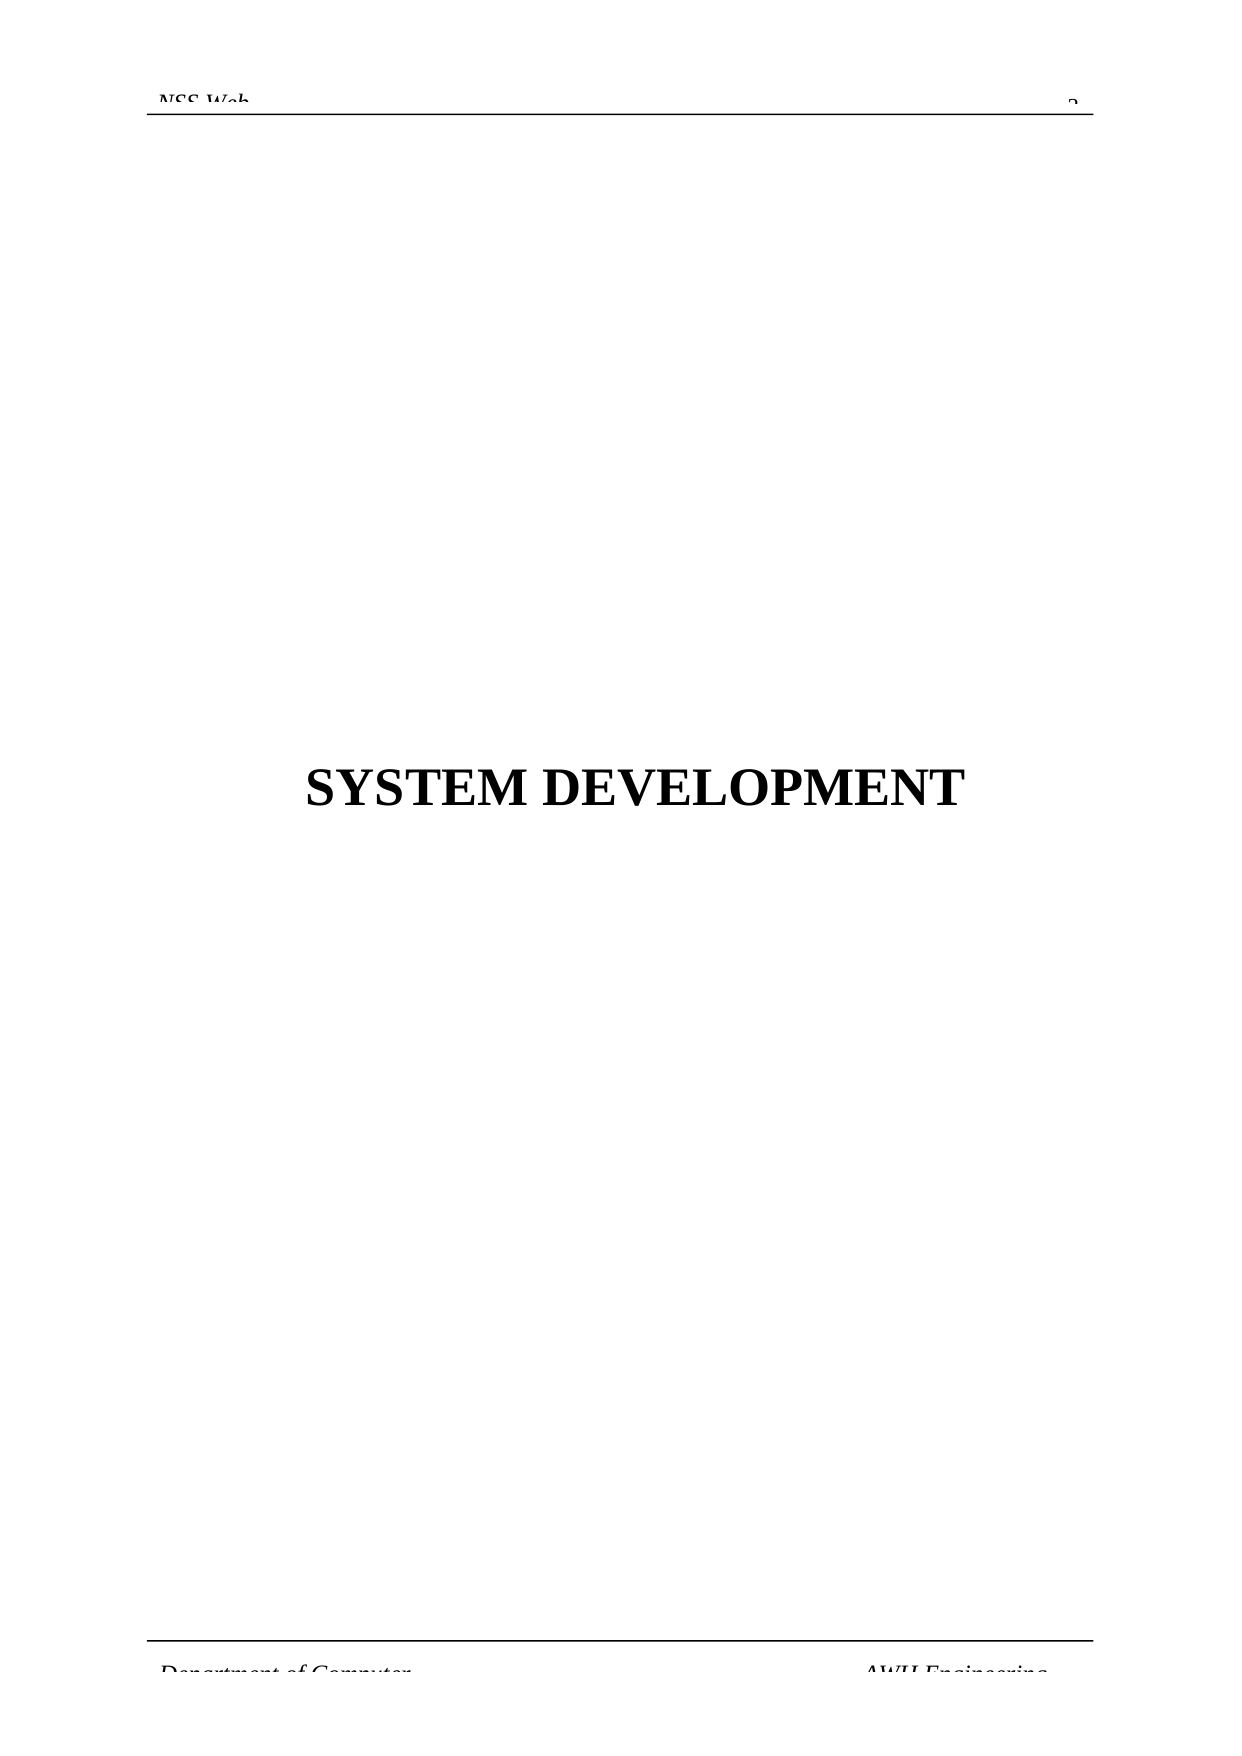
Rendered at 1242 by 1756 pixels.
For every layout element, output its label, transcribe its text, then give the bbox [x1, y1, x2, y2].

subtitle SYSTEM DEVELOPMENT [299, 754, 973, 817]
